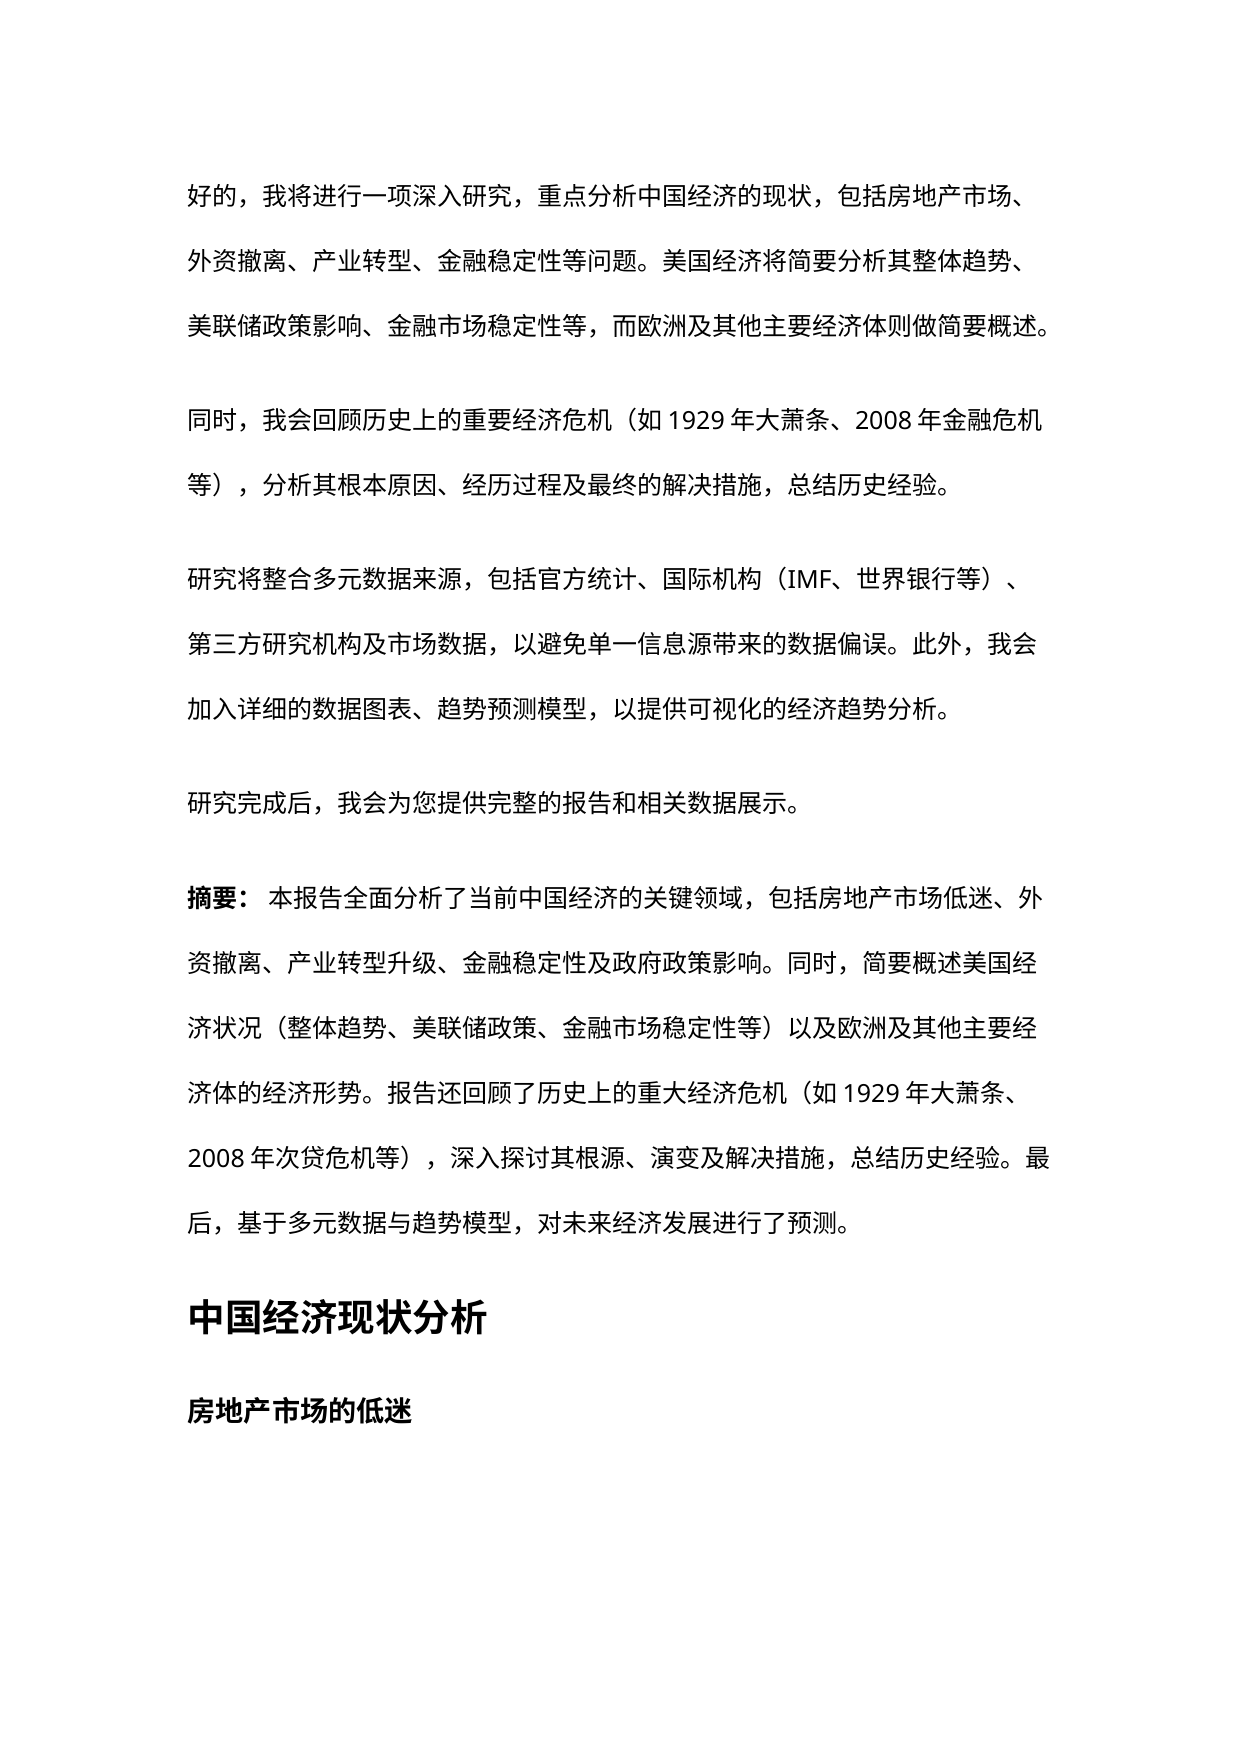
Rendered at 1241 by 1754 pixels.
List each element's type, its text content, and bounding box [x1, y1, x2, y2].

text 同时，我会回顾历史上的重要经济危机（如1929年大萧条、2008年金融危机等），分析其根本原因、经历过程及最终的解决措施，总结历史经验。 [187, 386, 1053, 516]
text 好的，我将进行一项深入研究，重点分析中国经济的现状，包括房地产市场、外资撤离、产业转型、金融稳定性等问题。美国经济将简要分析其整体趋势、美联储政策影响、金融市场稳定性等，而欧洲及其他主要经济体则做简要概述。 [187, 162, 1053, 357]
text 房地产市场的低迷 [187, 1377, 1053, 1442]
text 研究将整合多元数据来源，包括官方统计、国际机构（IMF、世界银行等）、第三方研究机构及市场数据，以避免单一信息源带来的数据偏误。此外，我会加入详细的数据图表、趋势预测模型，以提供可视化的经济趋势分析。 [187, 545, 1053, 740]
text 中国经济现状分析 [187, 1283, 1053, 1348]
text 研究完成后，我会为您提供完整的报告和相关数据展示。 [187, 769, 1053, 834]
text 摘要： 本报告全面分析了当前中国经济的关键领域，包括房地产市场低迷、外资撤离、产业转型升级、金融稳定性及政府政策影响。同时，简要概述美国经济状况（整体趋势、美联储政策、金融市场稳定性等）以及欧洲及其他主要经济体的经济形势。报告还回顾了历史上的重大经济危机（如1929年大萧条、2008年次贷危机等），深入探讨其根源、演变及解决措施，总结历史经验。最后，基于多元数据与趋势模型，对未来经济发展进行了预测。 [187, 864, 1053, 1254]
